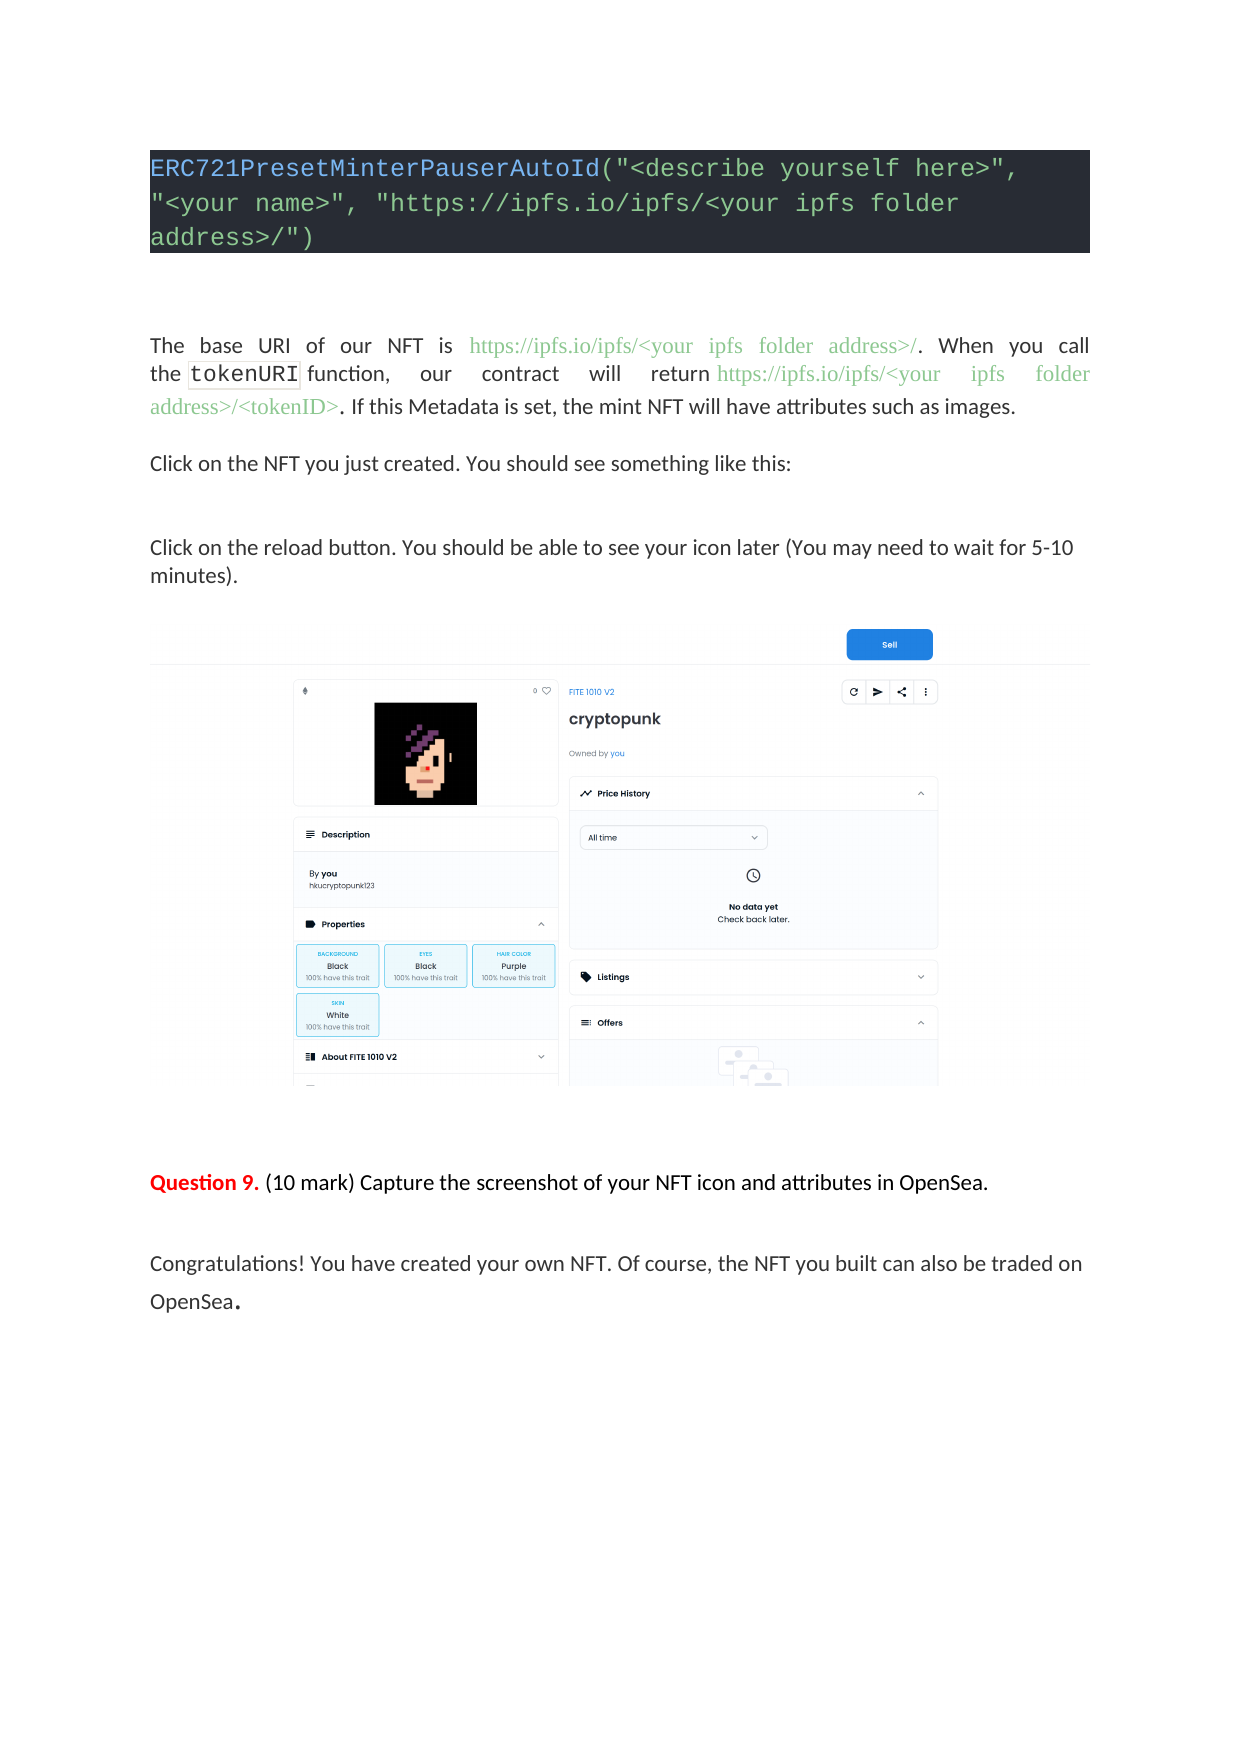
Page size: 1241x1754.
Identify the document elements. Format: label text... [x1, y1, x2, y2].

text Click on the NFT you just created. You should see something like this: [150, 449, 1090, 477]
text The base URI of our NFT is https://ipfs.io/ipfs/<your ipfs folder address>/. When you call the tokenURI function, our contract will return https://ipfs.io/ipfs/<your ipfs folder address>/<tokenID>. If this Metadata is set, the mint NFT will have attributes such as images. [150, 331, 1090, 421]
text Click on the reload button. You should be able to see your icon later (You may need to wait for 5-10 minutes). [150, 533, 1090, 589]
text ERC721PresetMinterPauserAutoId("<describe yourself here>", "<your name>", "https://ipfs.io/ipfs/<your ipfs folder address>/") [150, 150, 1090, 253]
text Question 9. (10 mark) Capture the screenshot of your NFT icon and attributes in OpenSea. [150, 1168, 1090, 1196]
text Congratulations! You have created your own NFT. Of course, the NFT you built can also be traded on OpenSea. [150, 1249, 1090, 1318]
picture [150, 624, 1091, 1086]
